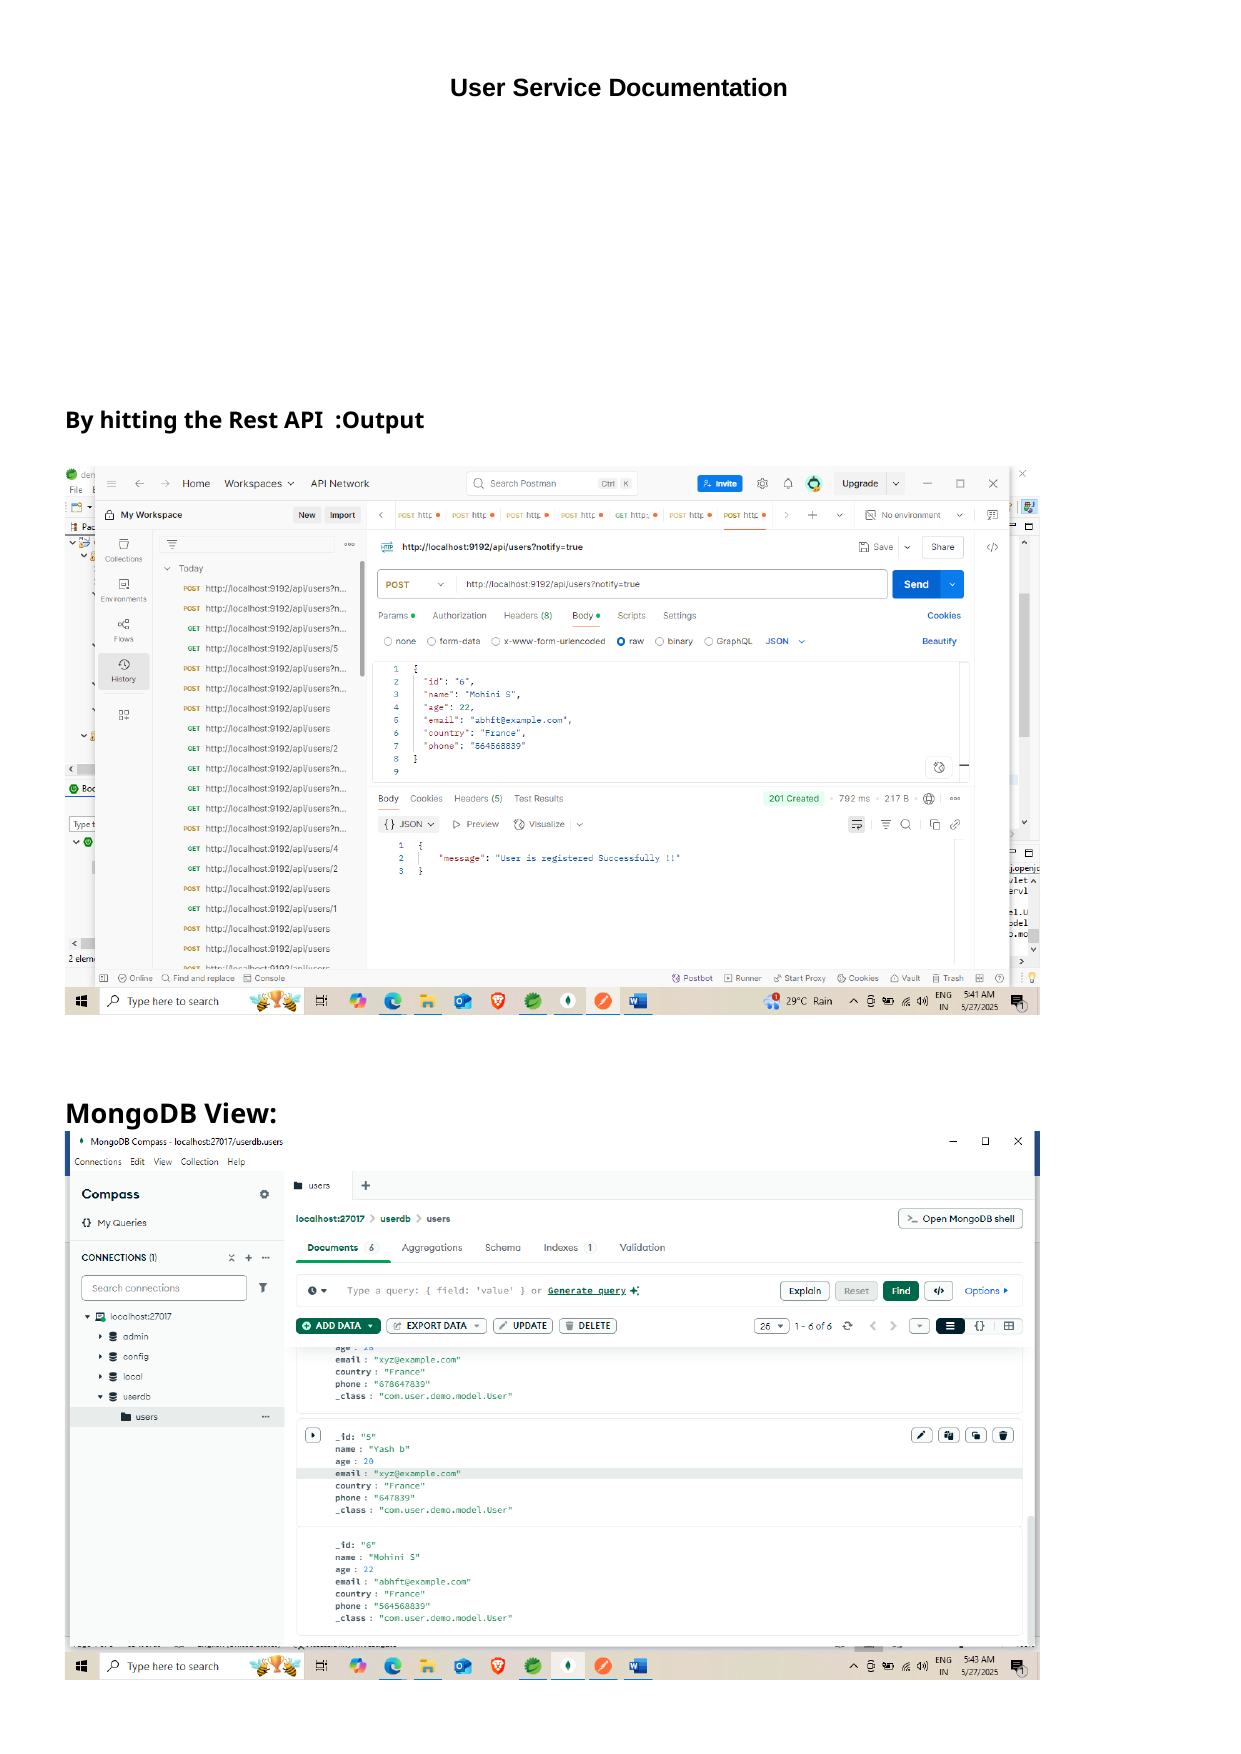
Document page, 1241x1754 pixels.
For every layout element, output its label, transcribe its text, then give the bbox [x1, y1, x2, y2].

list By hitting the Rest API :Output [65, 404, 1181, 435]
list MongoDB View: [65, 1094, 1181, 1131]
picture [64, 466, 1040, 1015]
picture [64, 1131, 1040, 1680]
